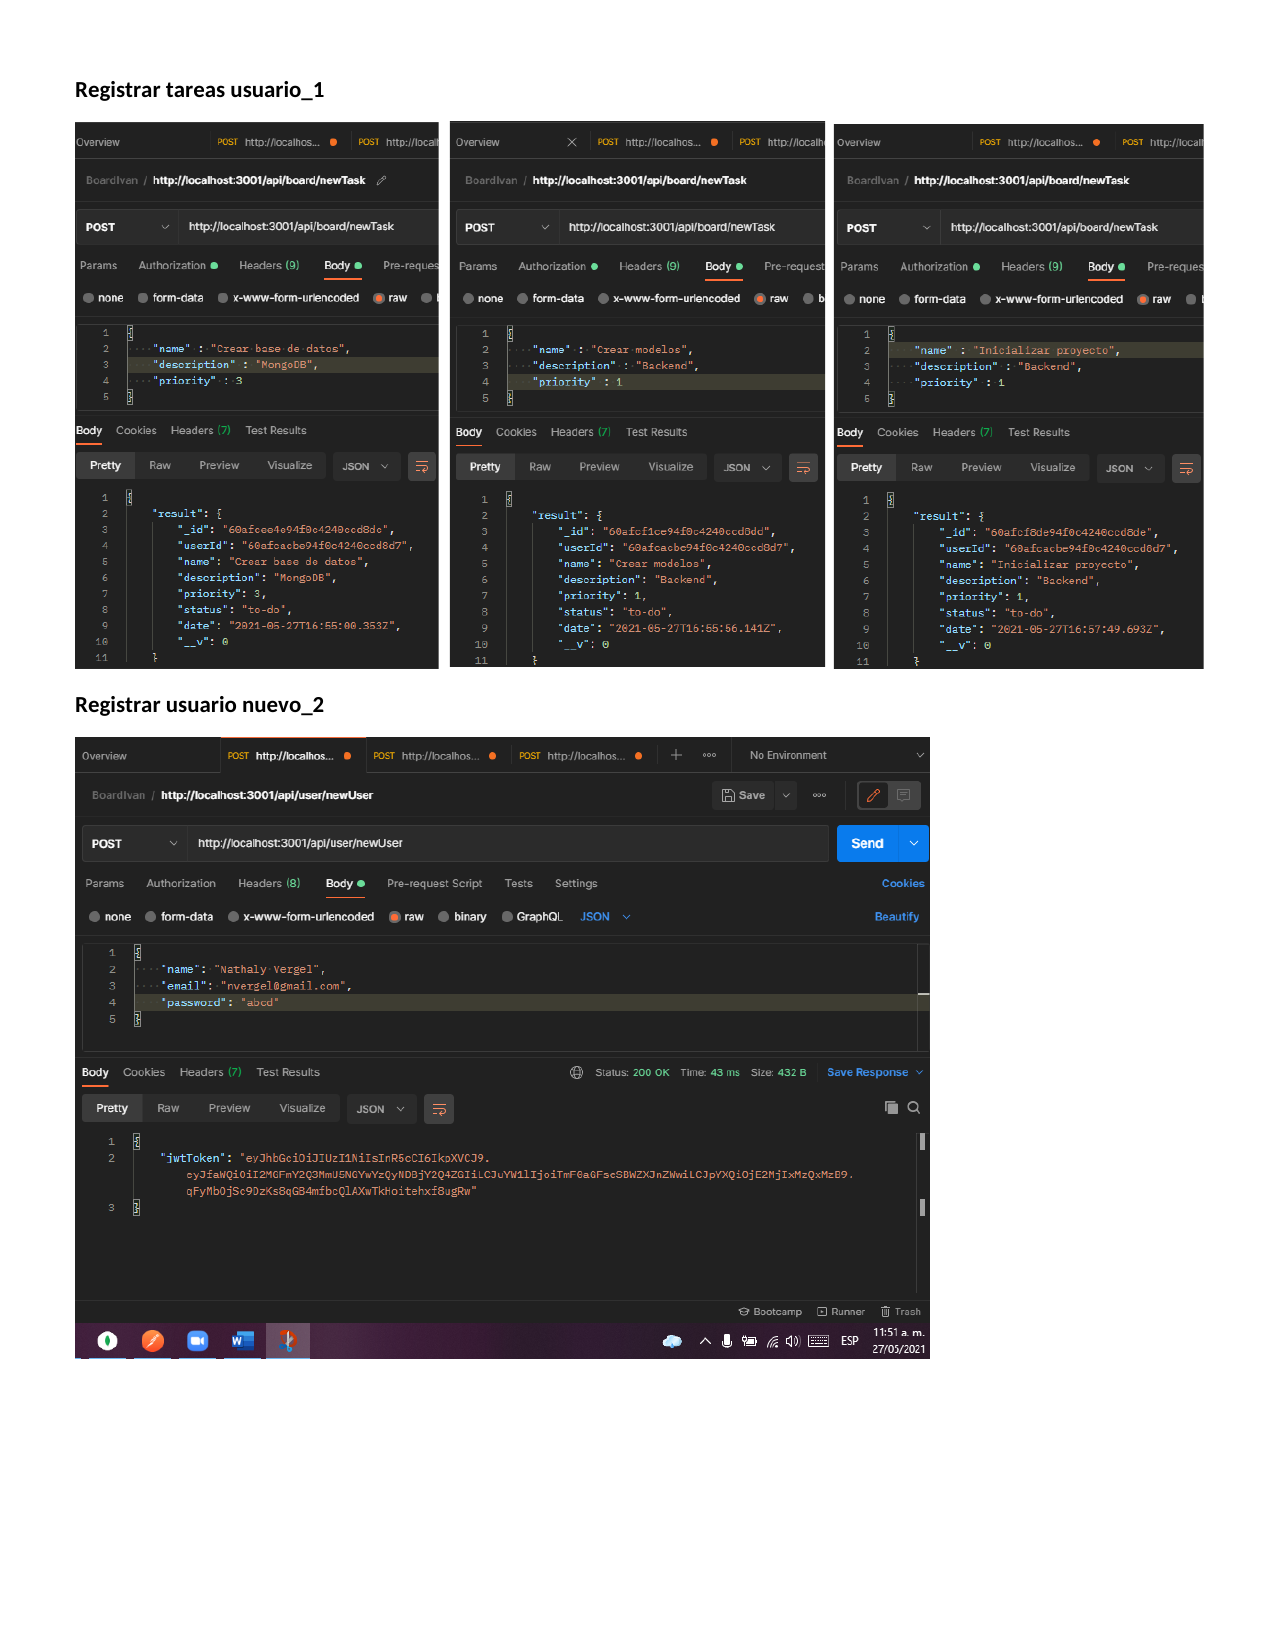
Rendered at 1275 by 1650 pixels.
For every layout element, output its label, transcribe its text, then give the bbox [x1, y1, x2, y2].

text Registrar tareas usuario_1 [75, 75, 1200, 103]
picture [833, 124, 1204, 669]
picture [449, 121, 826, 667]
picture [75, 737, 930, 1359]
picture [75, 122, 439, 669]
